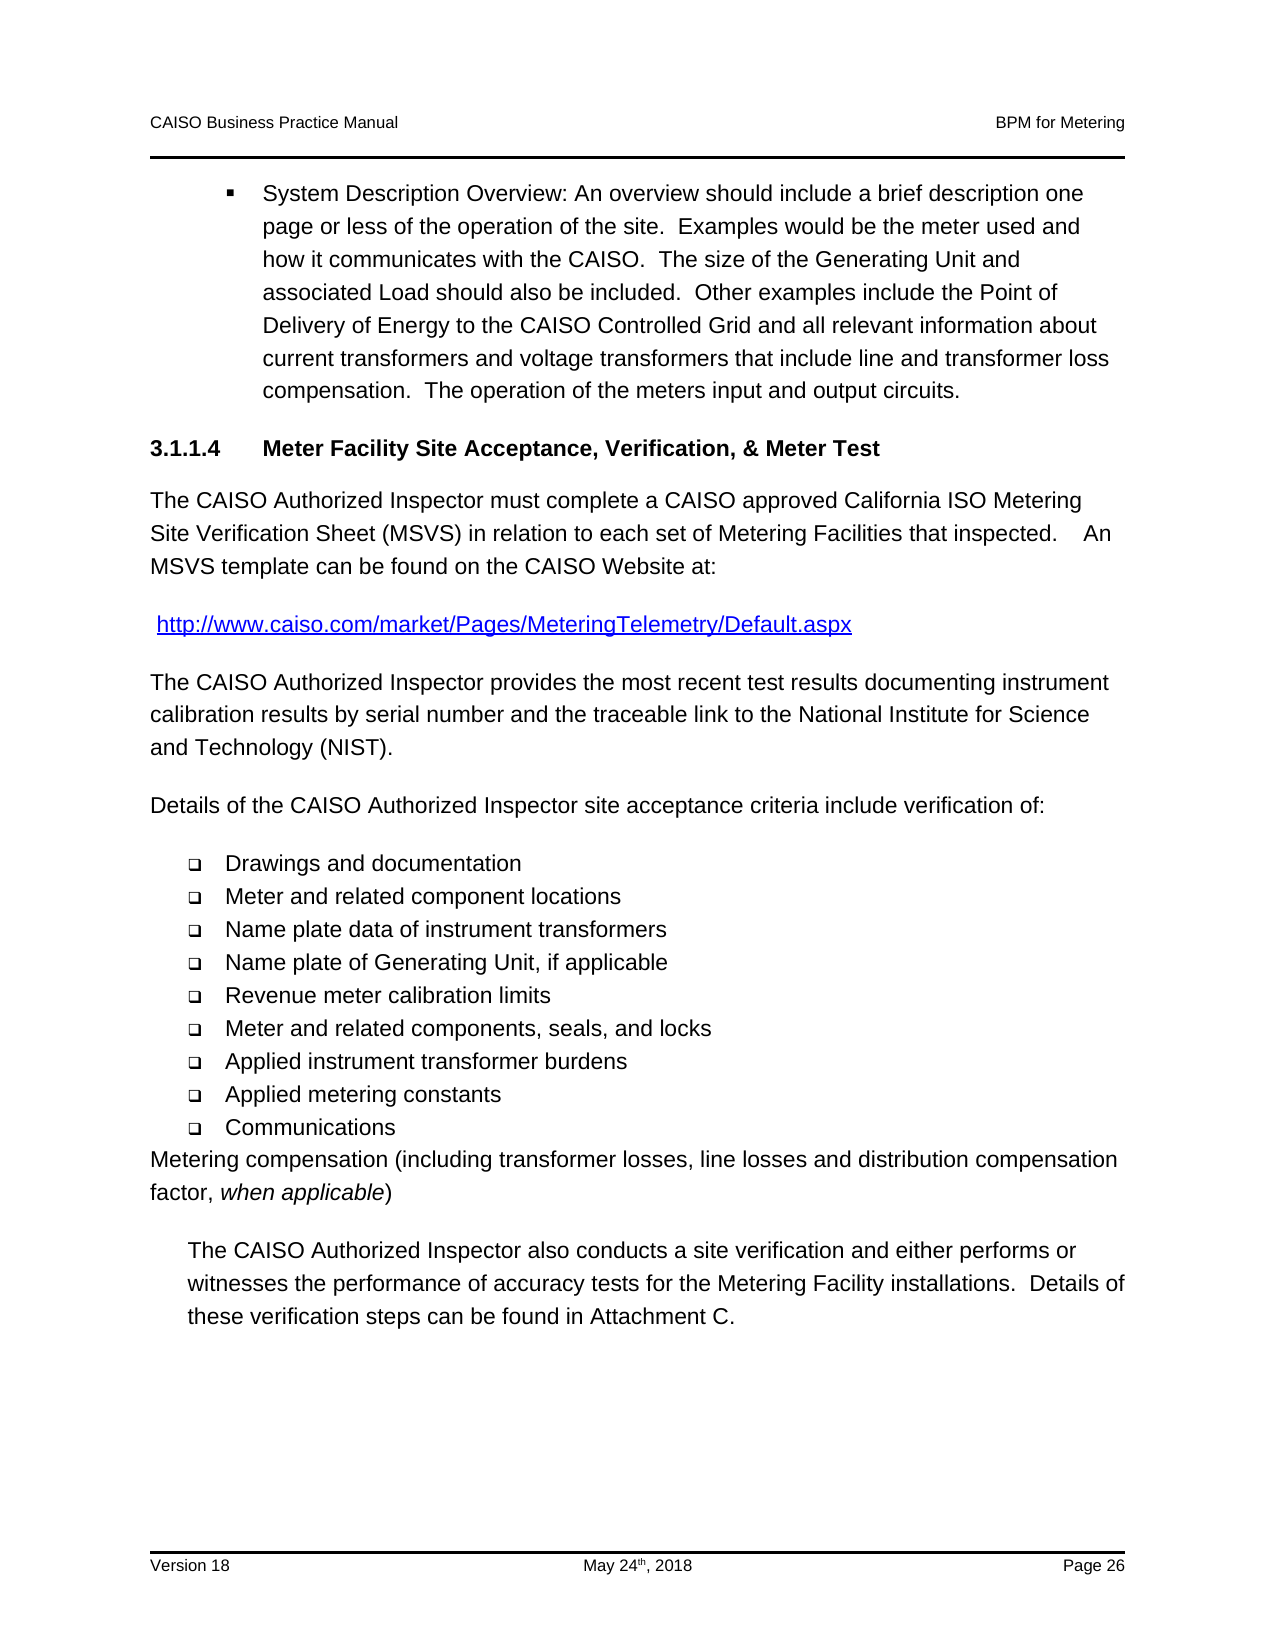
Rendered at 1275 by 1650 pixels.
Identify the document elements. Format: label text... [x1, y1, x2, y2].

text http://www.caiso.com/market/Pages/MeteringTelemetry/Default.aspx [150, 611, 1125, 637]
text The CAISO Authorized Inspector provides the most recent test results documenting instrument calibration results by serial number and the traceable link to the National Institute for Science and Technology (NIST). [150, 668, 1125, 761]
text The CAISO Authorized Inspector must complete a CAISO approved California ISO Metering Site Verification Sheet (MSVS) in relation to each set of Metering Facilities that inspected. An MSVS template can be found on the CAISO Website at: [150, 487, 1125, 579]
list Applied metering constants [187, 1081, 1125, 1107]
list Name plate data of instrument transformers [187, 916, 1125, 942]
list Revenue meter calibration limits [187, 982, 1125, 1008]
list Communications [187, 1113, 1125, 1140]
list Applied instrument transformer burdens [187, 1048, 1125, 1074]
list Meter and related component locations [187, 883, 1125, 909]
list Drawings and documentation [187, 850, 1125, 876]
subtitle Meter Facility Site Acceptance, Verification, & Meter Test [150, 435, 1125, 462]
list Name plate of Generating Unit, if applicable [187, 949, 1125, 975]
text The CAISO Authorized Inspector also conducts a site verification and either performs or witnesses the performance of accuracy tests for the Metering Facility installations. Details of these verification steps can be found in Attachment C. [187, 1237, 1125, 1329]
text System Description Overview: An overview should include a brief description one page or less of the operation of the site. Examples would be the meter used and how it communicates with the CAISO. The size of the Generating Unit and associated Load should also be included. Other examples include the Point of Delivery of Energy to the CAISO Controlled Grid and all relevant information about current transformers and voltage transformers that include line and transformer loss compensation. The operation of the meters input and output circuits. [225, 180, 1125, 404]
text Metering compensation (including transformer losses, line losses and distribution compensation factor, when applicable) [150, 1146, 1125, 1206]
text Details of the CAISO Authorized Inspector site acceptance criteria include verification of: [150, 792, 1125, 818]
list Meter and related components, seals, and locks [187, 1015, 1125, 1041]
